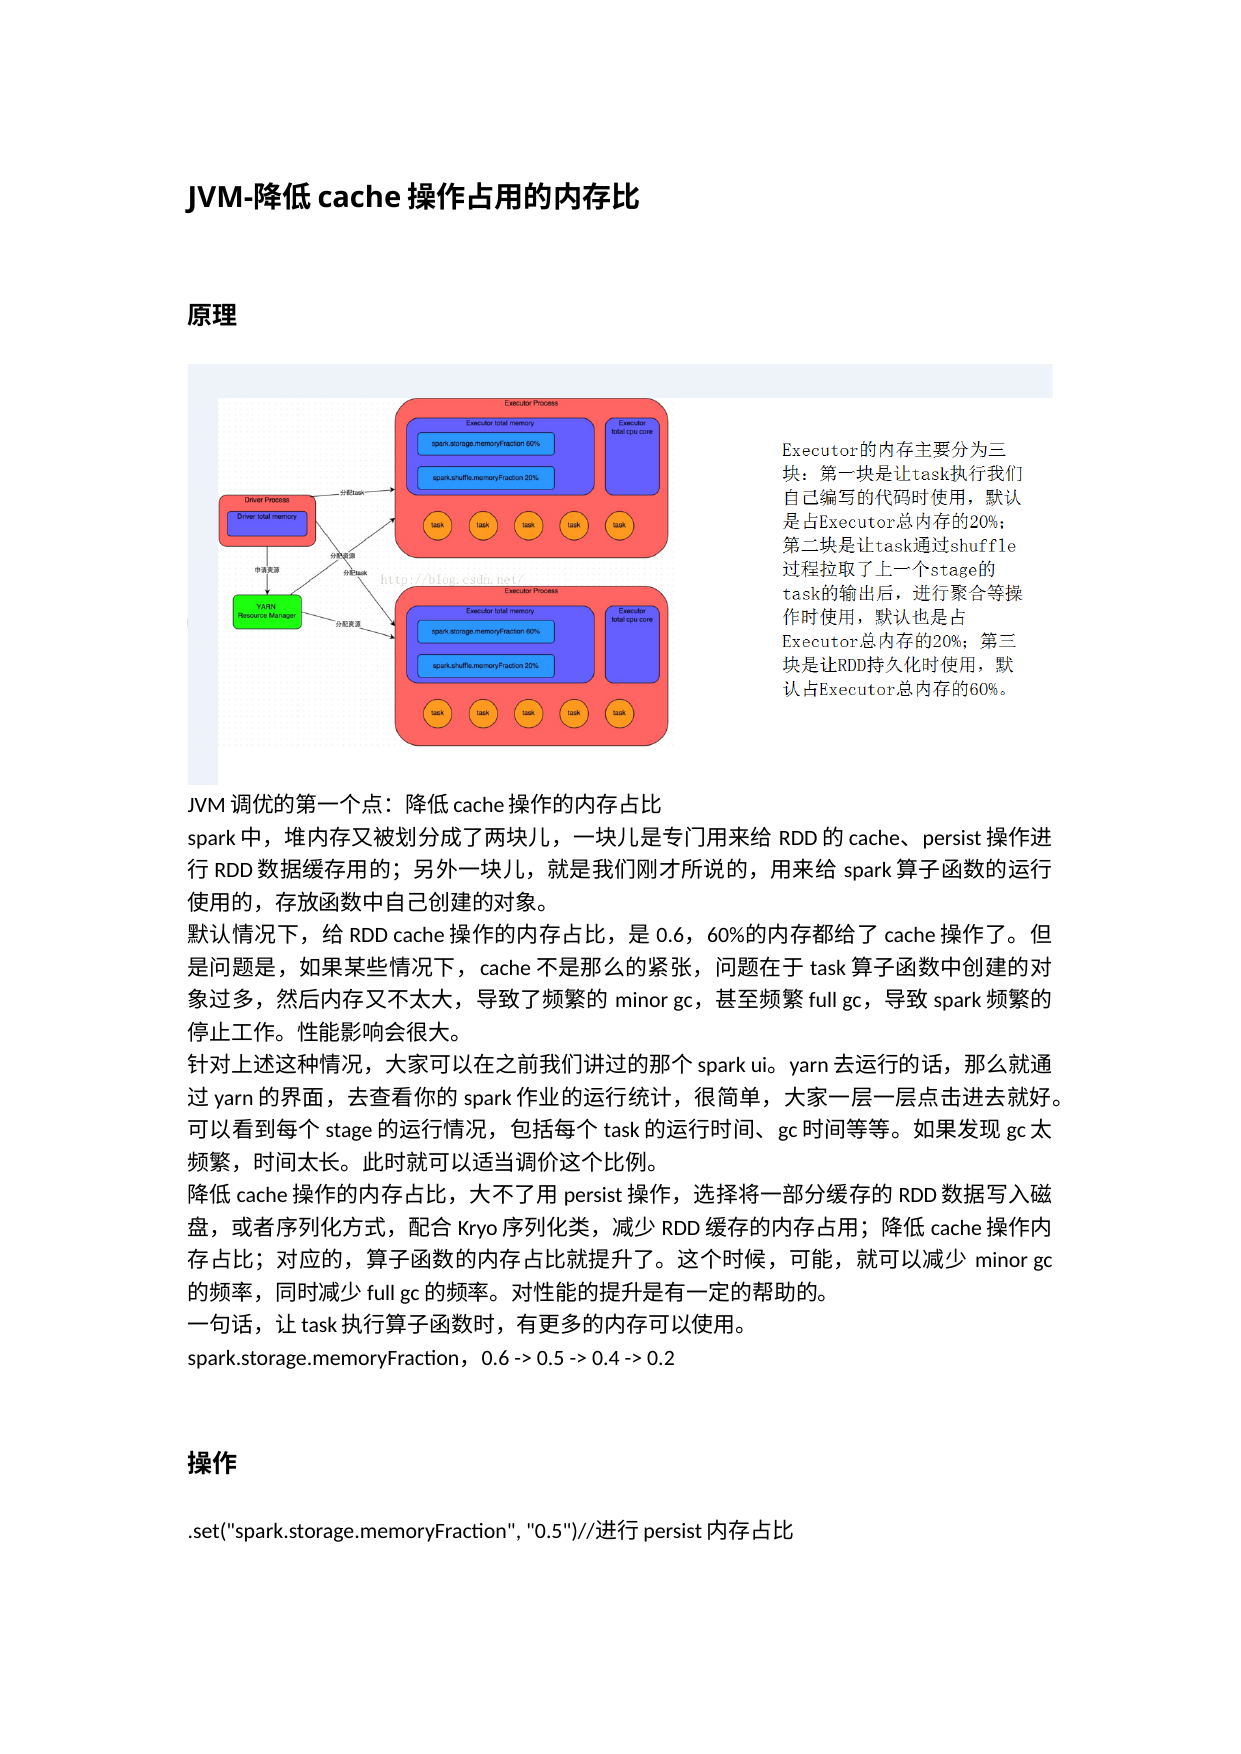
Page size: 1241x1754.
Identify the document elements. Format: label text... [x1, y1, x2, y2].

text .set("spark.storage.memoryFraction", "0.5")//进行persist内存占比 [187, 1513, 1053, 1545]
text JVM调优的第一个点：降低cache操作的内存占比 [187, 787, 1053, 819]
text 降低cache操作的内存占比，大不了用persist操作，选择将一部分缓存的RDD数据写入磁盘，或者序列化方式，配合Kryo序列化类，减少RDD缓存的内存占用；降低cache操作内存占比；对应的，算子函数的内存占比就提升了。这个时候，可能，就可以减少minor gc的频率，同时减少full gc的频率。对性能的提升是有一定的帮助的。 [187, 1177, 1053, 1307]
subtitle 原理 [187, 281, 1053, 346]
subtitle 操作 [187, 1429, 1053, 1494]
picture [187, 364, 1053, 785]
text spark中，堆内存又被划分成了两块儿，一块儿是专门用来给RDD的cache、persist操作进行RDD数据缓存用的；另外一块儿，就是我们刚才所说的，用来给spark算子函数的运行使用的，存放函数中自己创建的对象。 [187, 819, 1053, 917]
text 默认情况下，给RDD cache操作的内存占比，是0.6，60%的内存都给了cache操作了。但是问题是，如果某些情况下，cache不是那么的紧张，问题在于task算子函数中创建的对象过多，然后内存又不太大，导致了频繁的minor gc，甚至频繁full gc，导致spark频繁的停止工作。性能影响会很大。 [187, 917, 1053, 1047]
subtitle JVM-降低cache操作占用的内存比 [187, 162, 1053, 227]
text 一句话，让task执行算子函数时，有更多的内存可以使用。 [187, 1307, 1053, 1339]
text spark.storage.memoryFraction，0.6 -> 0.5 -> 0.4 -> 0.2 [187, 1339, 1053, 1372]
text 针对上述这种情况，大家可以在之前我们讲过的那个spark ui。yarn去运行的话，那么就通过yarn的界面，去查看你的spark作业的运行统计，很简单，大家一层一层点击进去就好。可以看到每个stage的运行情况，包括每个task的运行时间、gc时间等等。如果发现gc太频繁，时间太长。此时就可以适当调价这个比例。 [187, 1047, 1053, 1177]
